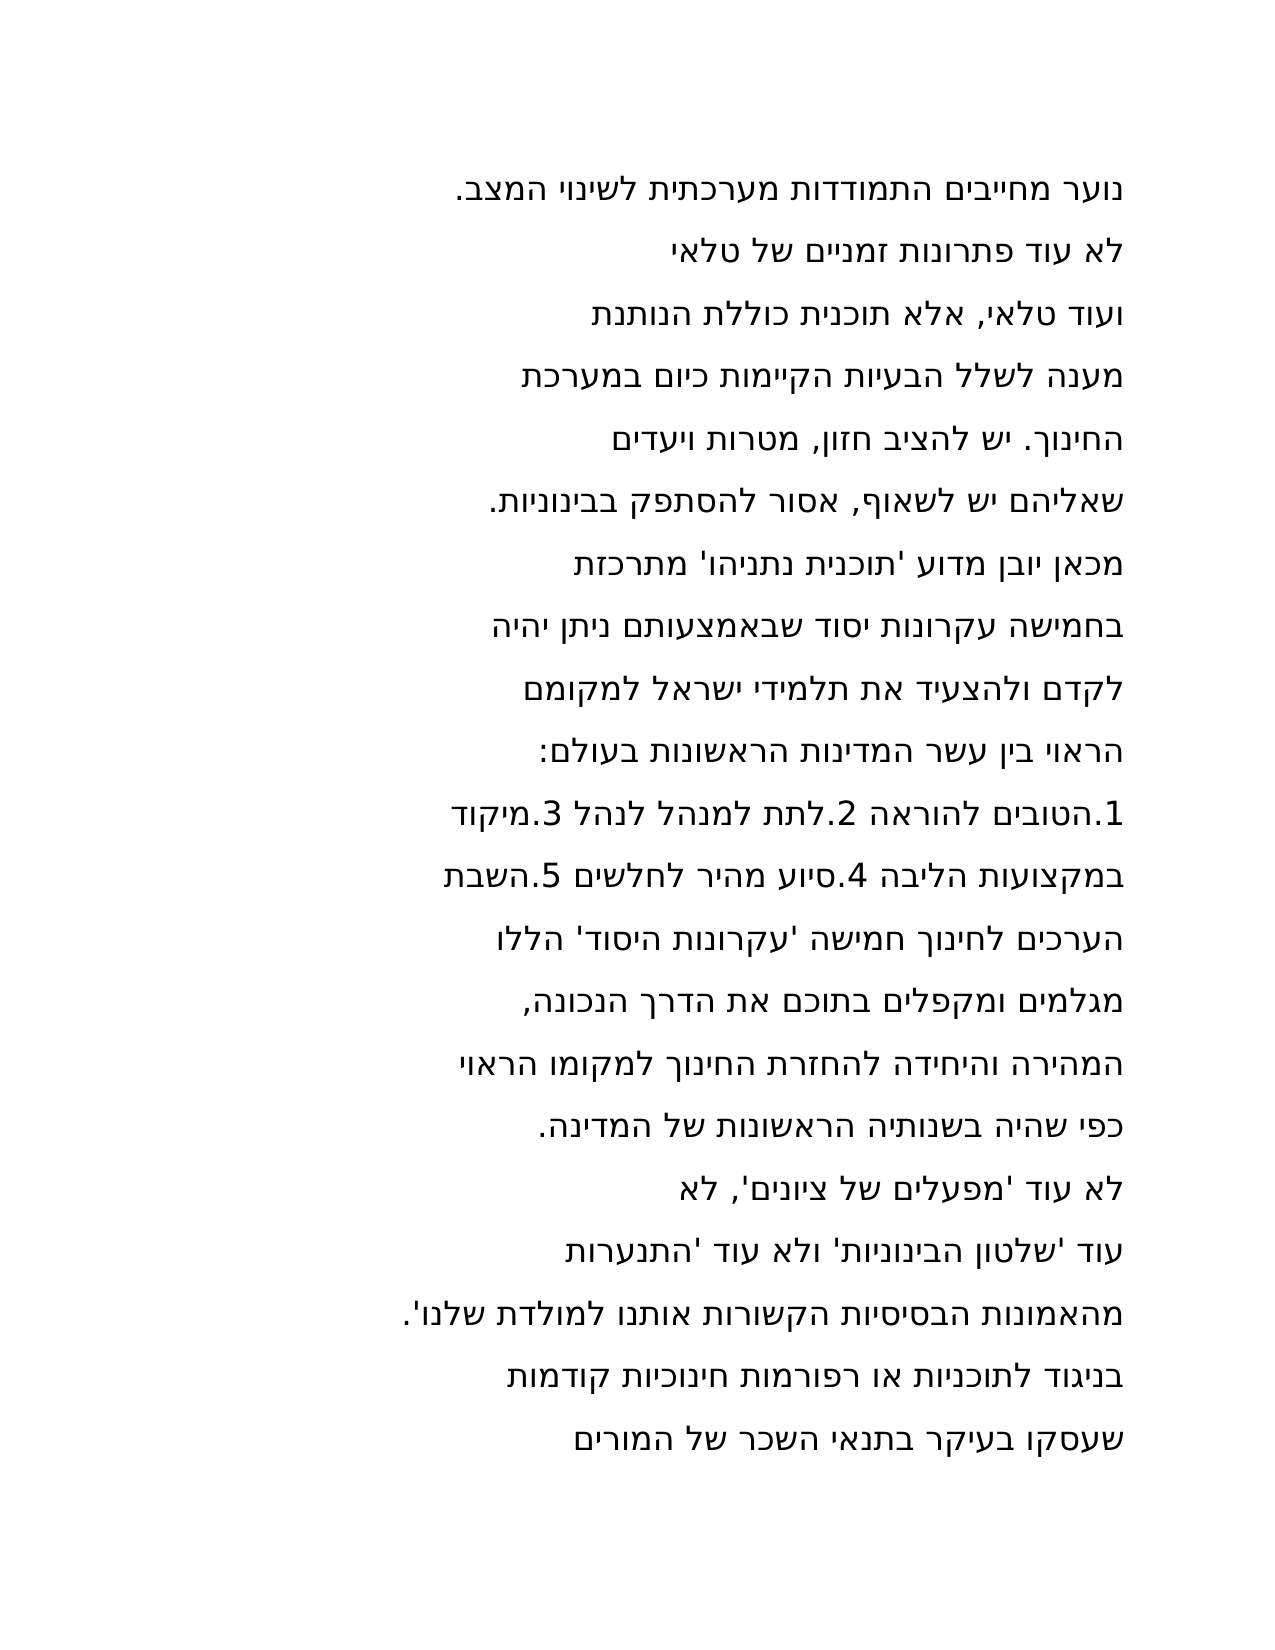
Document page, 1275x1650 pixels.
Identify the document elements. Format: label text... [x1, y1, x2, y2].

text נוער מחייבים התמודדות מערכתית לשינוי המצב. [150, 150, 1125, 212]
text שאליהם יש לשאוף, אסור להסתפק בבינוניות. [150, 462, 1125, 525]
text מגלמים ומקפלים בתוכם את הדרך הנכונה, [150, 962, 1125, 1025]
text החינוך. יש להציב חזון, מטרות ויעדים [150, 400, 1125, 462]
text לא עוד 'מפעלים של ציונים', לא [150, 1150, 1125, 1212]
text לא עוד פתרונות זמניים של טלאי [150, 212, 1125, 275]
text מכאן יובן מדוע 'תוכנית נתניהו' מתרכזת [150, 525, 1125, 587]
text הראוי בין עשר המדינות הראשונות בעולם: [150, 712, 1125, 775]
text שעסקו בעיקר בתנאי השכר של המורים [150, 1400, 1125, 1462]
text בניגוד לתוכניות או רפורמות חינוכיות קודמות [150, 1337, 1125, 1400]
text לקדם ולהצעיד את תלמידי ישראל למקומם [150, 650, 1125, 712]
text 1.הטובים להוראה 2.לתת למנהל לנהל 3.מיקוד [150, 775, 1125, 837]
text עוד 'שלטון הבינוניות' ולא עוד 'התנערות [150, 1212, 1125, 1275]
text המהירה והיחידה להחזרת החינוך למקומו הראוי [150, 1025, 1125, 1087]
text מהאמונות הבסיסיות הקשורות אותנו למולדת שלנו'. [150, 1275, 1125, 1337]
text מענה לשלל הבעיות הקיימות כיום במערכת [150, 337, 1125, 400]
text במקצועות הליבה 4.סיוע מהיר לחלשים 5.השבת [150, 837, 1125, 900]
text הערכים לחינוך חמישה 'עקרונות היסוד' הללו [150, 900, 1125, 962]
text בחמישה עקרונות יסוד שבאמצעותם ניתן יהיה [150, 587, 1125, 650]
text כפי שהיה בשנותיה הראשונות של המדינה. [150, 1087, 1125, 1150]
text ועוד טלאי, אלא תוכנית כוללת הנותנת [150, 275, 1125, 337]
